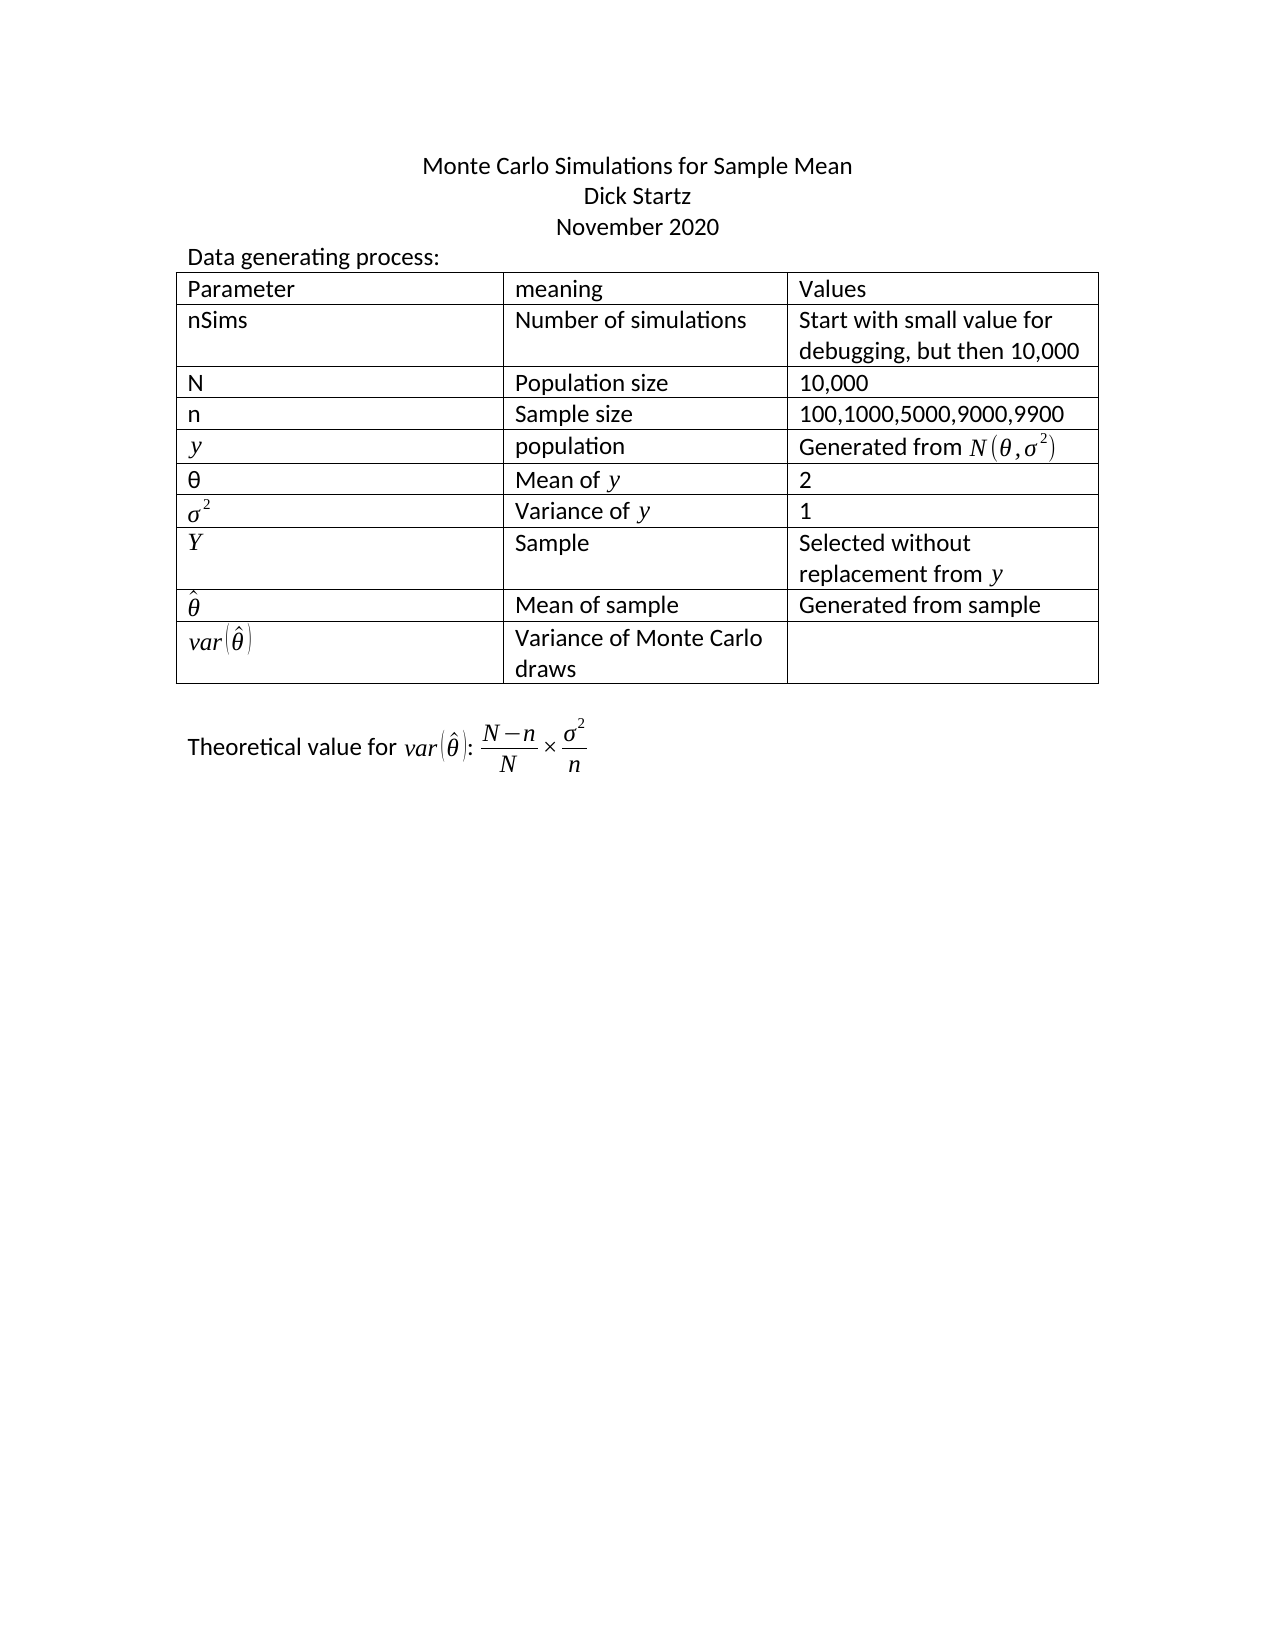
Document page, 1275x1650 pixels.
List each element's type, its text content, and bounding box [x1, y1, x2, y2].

text Monte Carlo Simulations for Sample Mean [187, 150, 1087, 181]
text Data generating process: [187, 242, 1087, 272]
table_cell Variance of Monte Carlo draws [504, 622, 787, 683]
table_cell [177, 590, 503, 621]
table_cell [177, 622, 503, 683]
table_cell Mean of [504, 464, 787, 494]
table_header meaning [504, 273, 787, 304]
table_cell Generated from [788, 430, 1098, 463]
table_header Parameter [177, 273, 503, 304]
table_cell Generated from sample [788, 590, 1098, 621]
table_cell Number of simulations [504, 305, 787, 366]
table_cell 2 [788, 464, 1098, 494]
table_cell nSims [177, 305, 503, 366]
table_cell [177, 495, 503, 527]
table_cell n [177, 398, 503, 429]
table_cell [177, 430, 503, 463]
table_cell [177, 528, 503, 589]
table_cell N [177, 367, 503, 397]
table_cell θ [177, 464, 503, 494]
table_cell Variance of [504, 495, 787, 527]
table_cell 100,1000,5000,9000,9900 [788, 398, 1098, 429]
table_cell [788, 622, 1098, 683]
table_header Values [788, 273, 1098, 304]
table_cell Mean of sample [504, 590, 787, 621]
table_cell 10,000 [788, 367, 1098, 397]
table_cell Selected without replacement from [788, 528, 1098, 589]
table_cell 1 [788, 495, 1098, 527]
text Dick Startz [187, 181, 1087, 211]
table_cell Start with small value for debugging, but then 10,000 [788, 305, 1098, 366]
table_cell population [504, 430, 787, 463]
text November 2020 [187, 211, 1087, 242]
text Theoretical value for : [187, 715, 1087, 777]
table_cell Population size [504, 367, 787, 397]
table_cell Sample [504, 528, 787, 589]
table_cell Sample size [504, 398, 787, 429]
